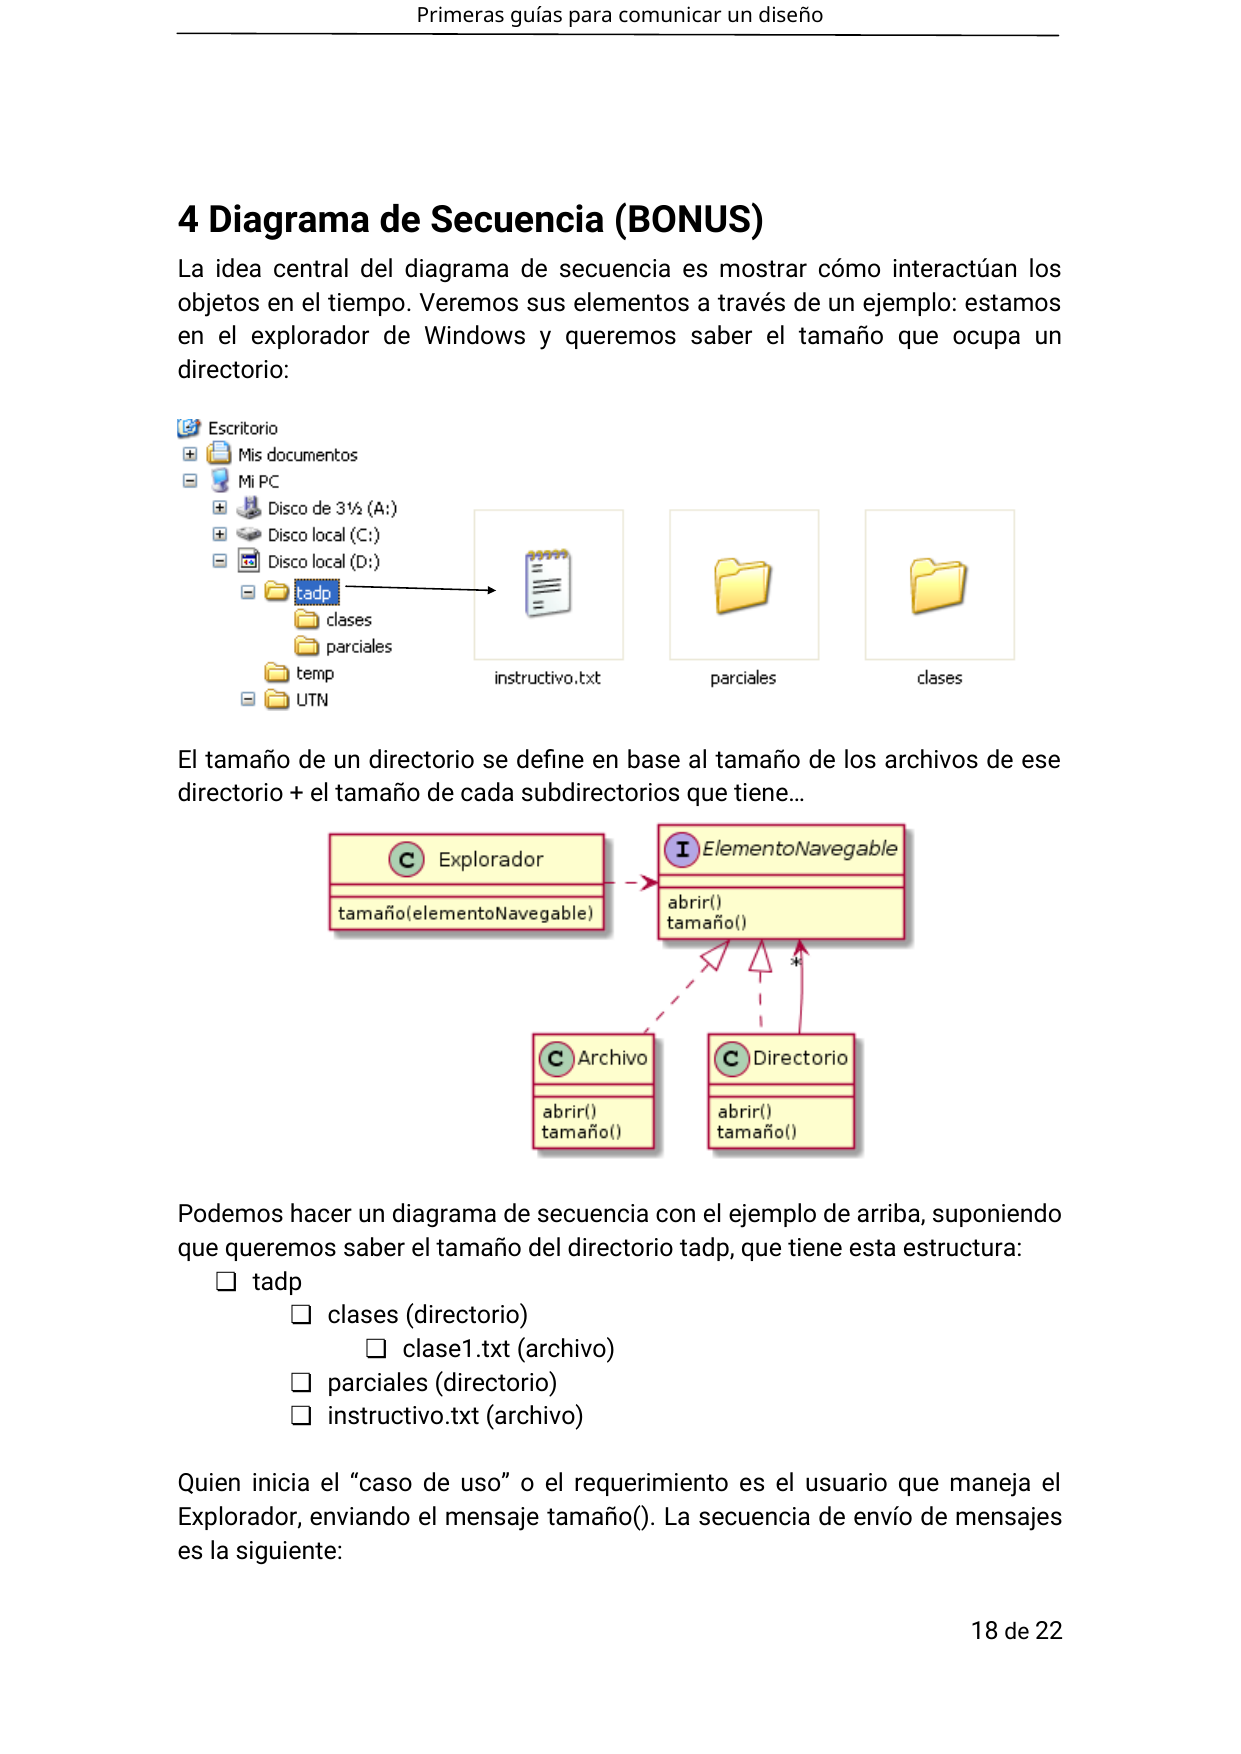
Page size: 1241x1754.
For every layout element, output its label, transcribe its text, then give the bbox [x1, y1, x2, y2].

list tadp [215, 1267, 1063, 1296]
list parciales (directorio) [290, 1368, 1063, 1397]
picture [177, 419, 1031, 711]
text El tamaño de un directorio se define en base al tamaño de los archivos de ese directorio + el tamaño de cada subdirectorios que tiene… [177, 745, 1063, 808]
list instructivo.txt (archivo) [290, 1401, 1063, 1431]
text La idea central del diagrama de secuencia es mostrar cómo interactúan los objetos en el tiempo. Veremos sus elementos a través de un ejemplo: estamos en el explorador de Windows y queremos saber el tamaño que ocupa un directorio: [177, 254, 1063, 384]
list clases (directorio) [290, 1300, 1063, 1330]
picture [320, 812, 920, 1165]
list clase1.txt (archivo) [365, 1334, 1063, 1363]
text Podemos hacer un diagrama de secuencia con el ejemplo de arriba, suponiendo que queremos saber el tamaño del directorio tadp, que tiene esta estructura: [177, 1199, 1063, 1262]
text Quien inicia el “caso de uso” o el requerimiento es el usuario que maneja el Explorador, enviando el mensaje tamaño(). La secuencia de envío de mensajes es la siguiente: [177, 1469, 1063, 1565]
subtitle 4 Diagrama de Secuencia (BONUS) [177, 198, 1063, 242]
